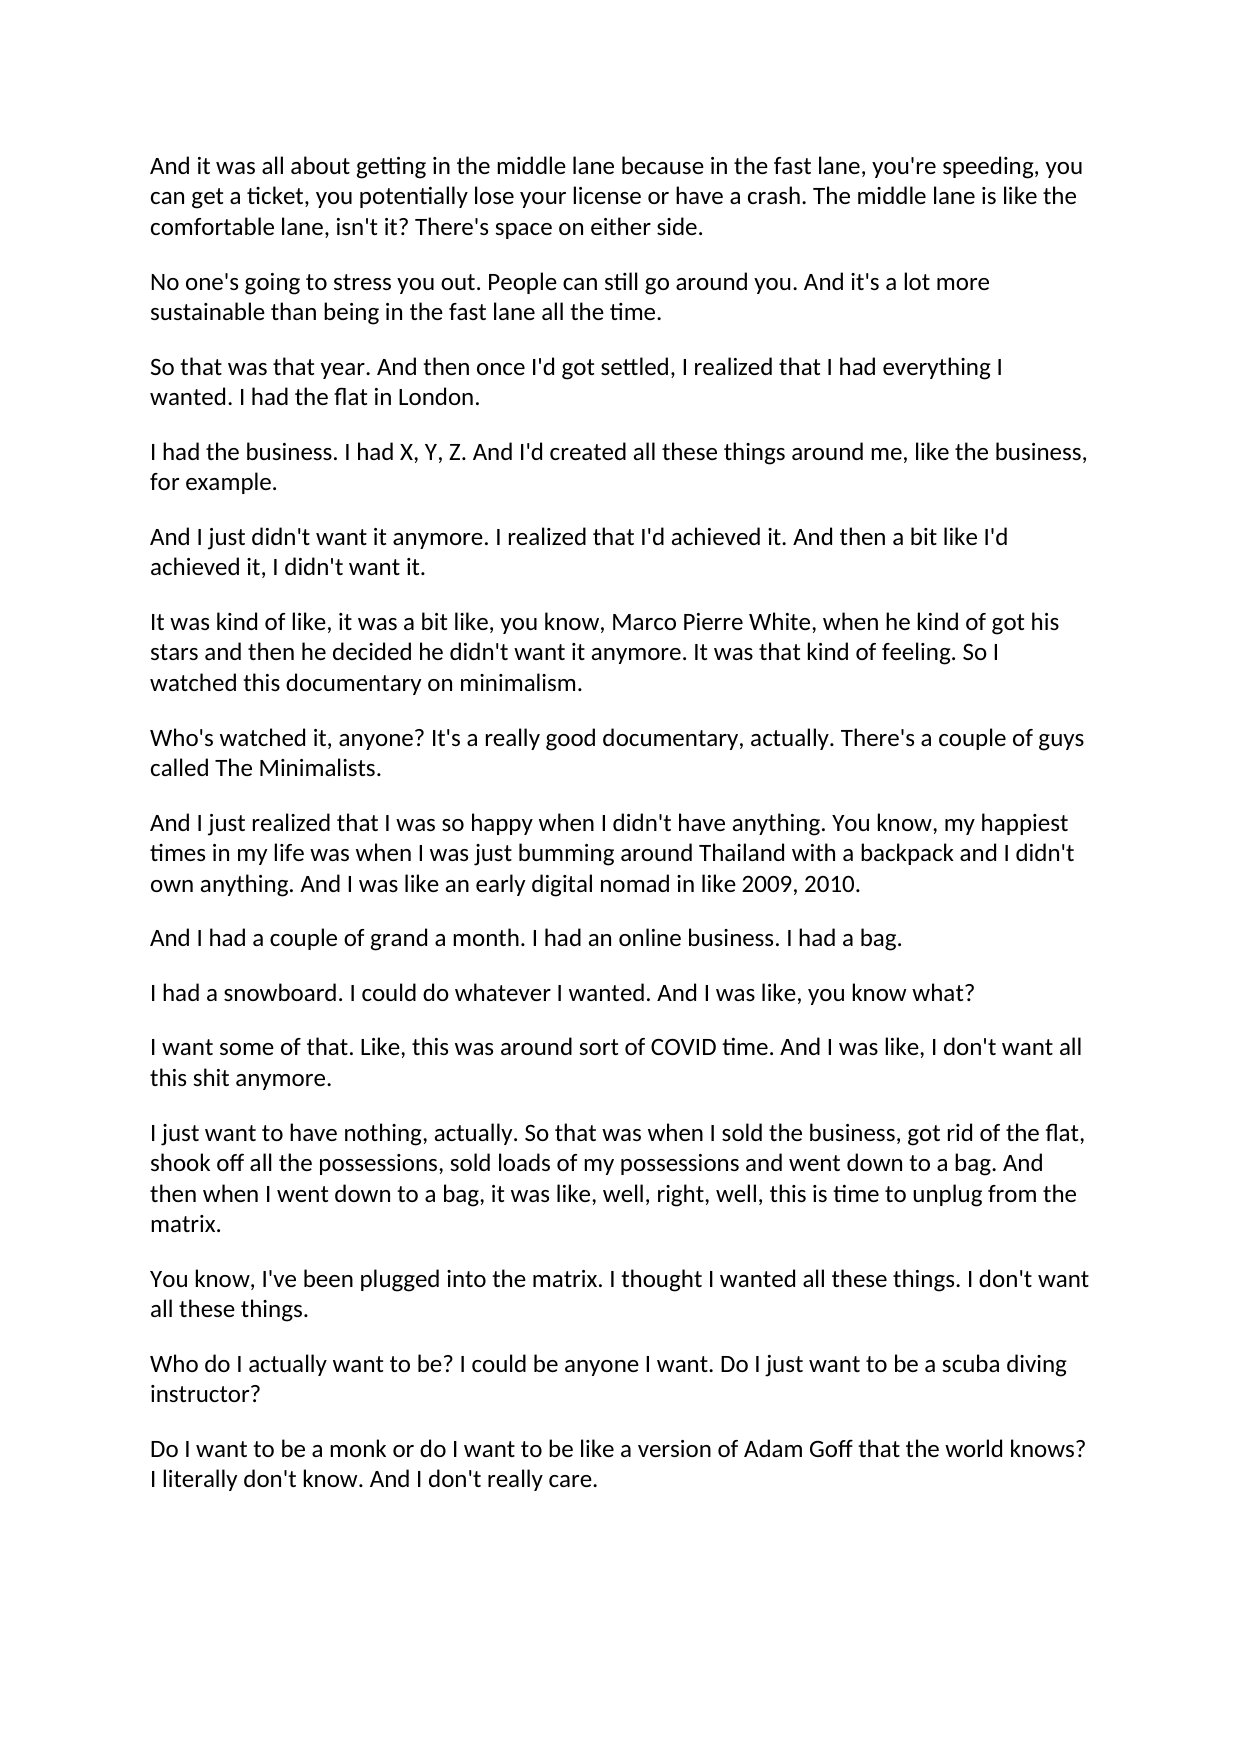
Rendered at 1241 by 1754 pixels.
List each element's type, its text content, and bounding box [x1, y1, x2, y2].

text And I had a couple of grand a month. I had an online business. I had a bag. [150, 922, 1090, 953]
text No one's going to stress you out. People can still go around you. And it's a lot more sustainable than being in the fast lane all the time. [150, 266, 1090, 327]
text I had the business. I had X, Y, Z. And I'd created all these things around me, like the business, for example. [150, 436, 1090, 497]
text So that was that year. And then once I'd got settled, I realized that I had everything I wanted. I had the flat in London. [150, 351, 1090, 412]
text Do I want to be a monk or do I want to be like a version of Adam Goff that the world knows? I literally don't know. And I don't really care. [150, 1433, 1090, 1494]
text And I just realized that I was so happy when I didn't have anything. You know, my happiest times in my life was when I was just bumming around Thailand with a backpack and I didn't own anything. And I was like an early digital nomad in like 2009, 2010. [150, 807, 1090, 898]
text You know, I've been plugged into the matrix. I thought I wanted all these things. I don't want all these things. [150, 1263, 1090, 1324]
text I had a snowboard. I could do whatever I wanted. And I was like, you know what? [150, 977, 1090, 1007]
text I just want to have nothing, actually. So that was when I sold the business, got rid of the flat, shook off all the possessions, sold loads of my possessions and went down to a bag. And then when I went down to a bag, it was like, well, right, well, this is time to unplug from the matrix. [150, 1117, 1090, 1239]
text Who do I actually want to be? I could be anyone I want. Do I just want to be a scuba diving instructor? [150, 1348, 1090, 1409]
text It was kind of like, it was a bit like, you know, Marco Pierre White, when he kind of got his stars and then he decided he didn't want it anymore. It was that kind of feeling. So I watched this documentary on minimalism. [150, 606, 1090, 698]
text I want some of that. Like, this was around sort of COVID time. And I was like, I don't want all this shit anymore. [150, 1032, 1090, 1093]
text And I just didn't want it anymore. I realized that I'd achieved it. And then a bit like I'd achieved it, I didn't want it. [150, 521, 1090, 582]
text Who's watched it, anyone? It's a really good documentary, actually. There's a couple of guys called The Minimalists. [150, 722, 1090, 783]
text And it was all about getting in the middle lane because in the fast lane, you're speeding, you can get a ticket, you potentially lose your license or have a crash. The middle lane is like the comfortable lane, isn't it? There's space on either side. [150, 150, 1090, 242]
